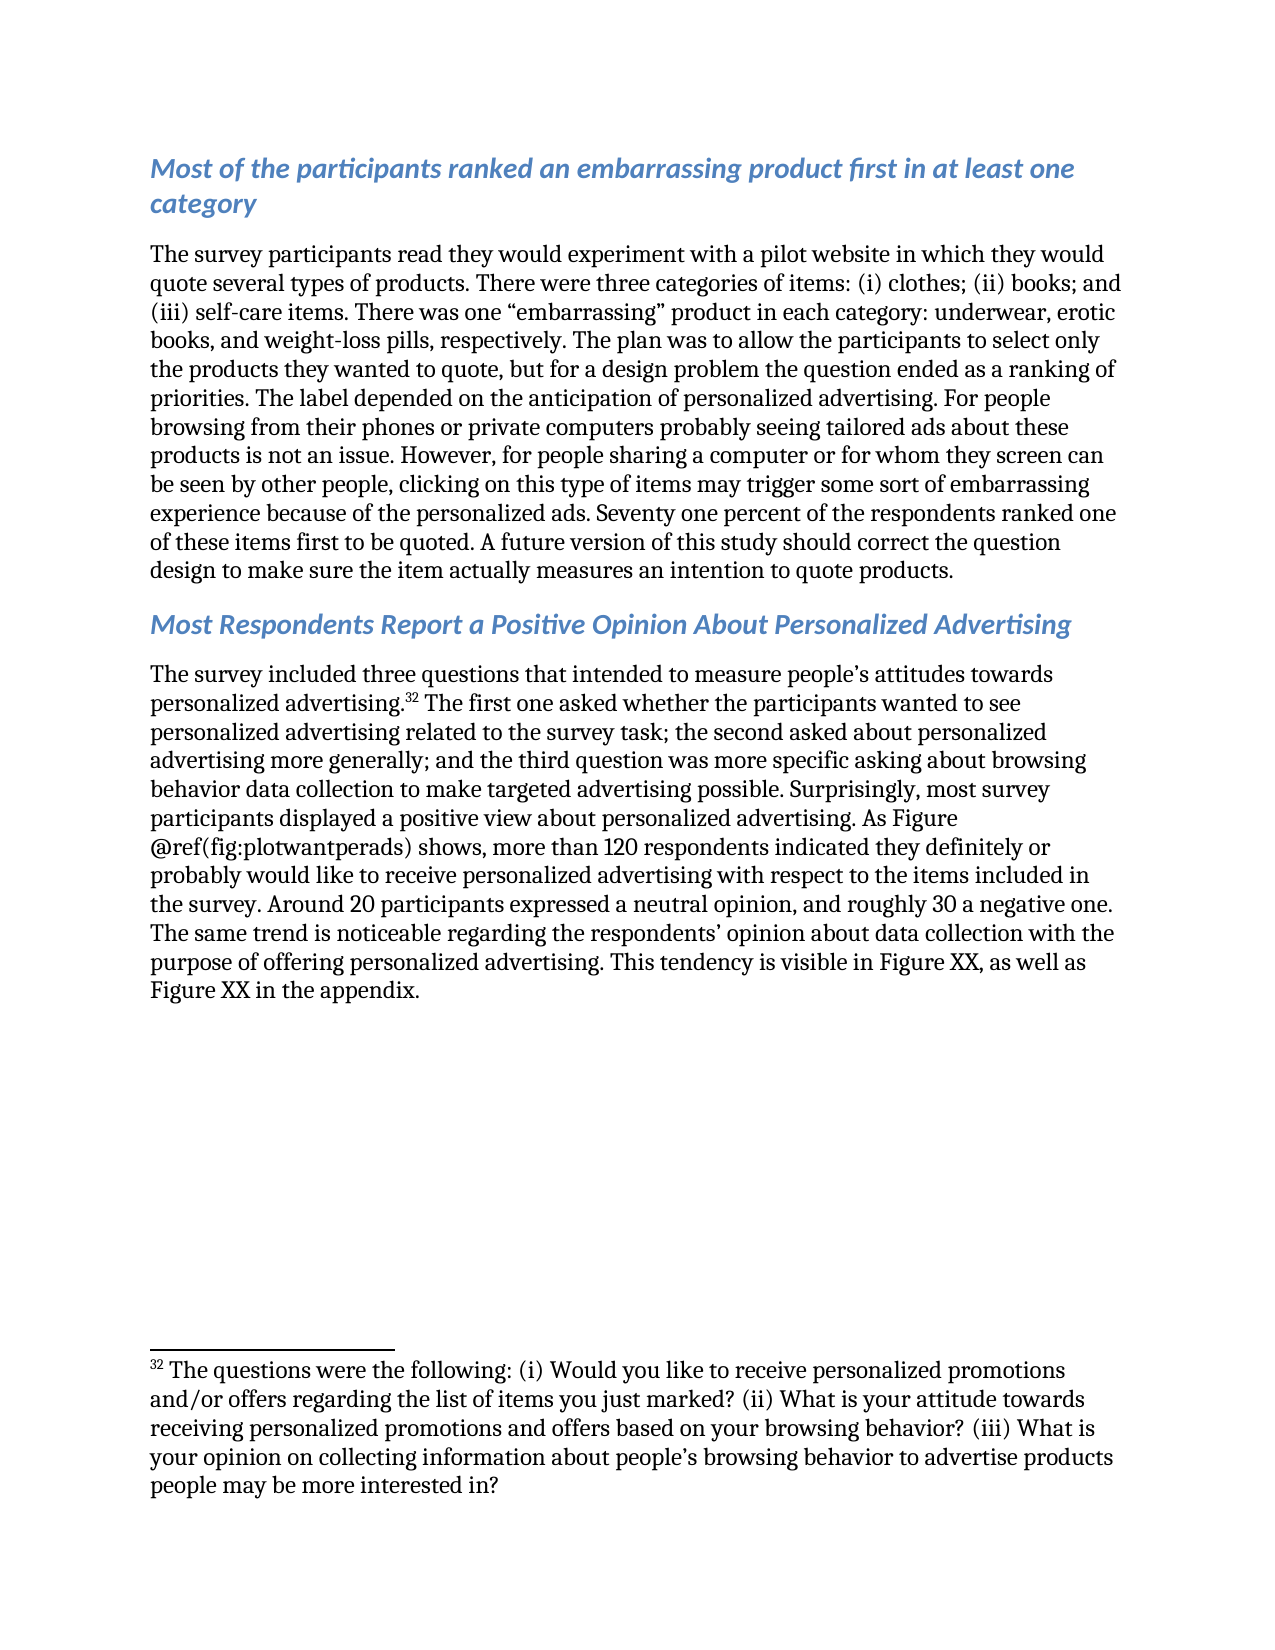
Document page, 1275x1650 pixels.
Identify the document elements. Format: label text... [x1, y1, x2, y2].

subtitle Most Respondents Report a Positive Opinion About Personalized Advertising [150, 606, 1125, 641]
subtitle Most of the participants ranked an embarrassing product first in at least one category [150, 150, 1125, 221]
text The survey participants read they would experiment with a pilot website in which they would quote several types of products. There were three categories of items: (i) clothes; (ii) books; and (iii) self-care items. There was one “embarrassing” product in each category: underwear, erotic books, and weight-loss pills, respectively. The plan was to allow the participants to select only the products they wanted to quote, but for a design problem the question ended as a ranking of priorities. The label depended on the anticipation of personalized advertising. For people browsing from their phones or private computers probably seeing tailored ads about these products is not an issue. However, for people sharing a computer or for whom they screen can be seen by other people, clicking on this type of items may trigger some sort of embarrassing experience because of the personalized ads. Seventy one percent of the respondents ranked one of these items first to be quoted. A future version of this study should correct the question design to make sure the item actually measures an intention to quote products. [150, 240, 1125, 585]
text The survey included three questions that intended to measure people’s attitudes towards personalized advertising. The first one asked whether the participants wanted to see personalized advertising related to the survey task; the second asked about personalized advertising more generally; and the third question was more specific asking about browsing behavior data collection to make targeted advertising possible. Surprisingly, most survey participants displayed a positive view about personalized advertising. As Figure @ref(fig:plotwantperads) shows, more than 120 respondents indicated they definitely or probably would like to receive personalized advertising with respect to the items included in the survey. Around 20 participants expressed a neutral opinion, and roughly 30 a negative one. The same trend is noticeable regarding the respondents’ opinion about data collection with the purpose of offering personalized advertising. This tendency is visible in Figure XX, as well as Figure XX in the appendix. [150, 660, 1125, 1005]
